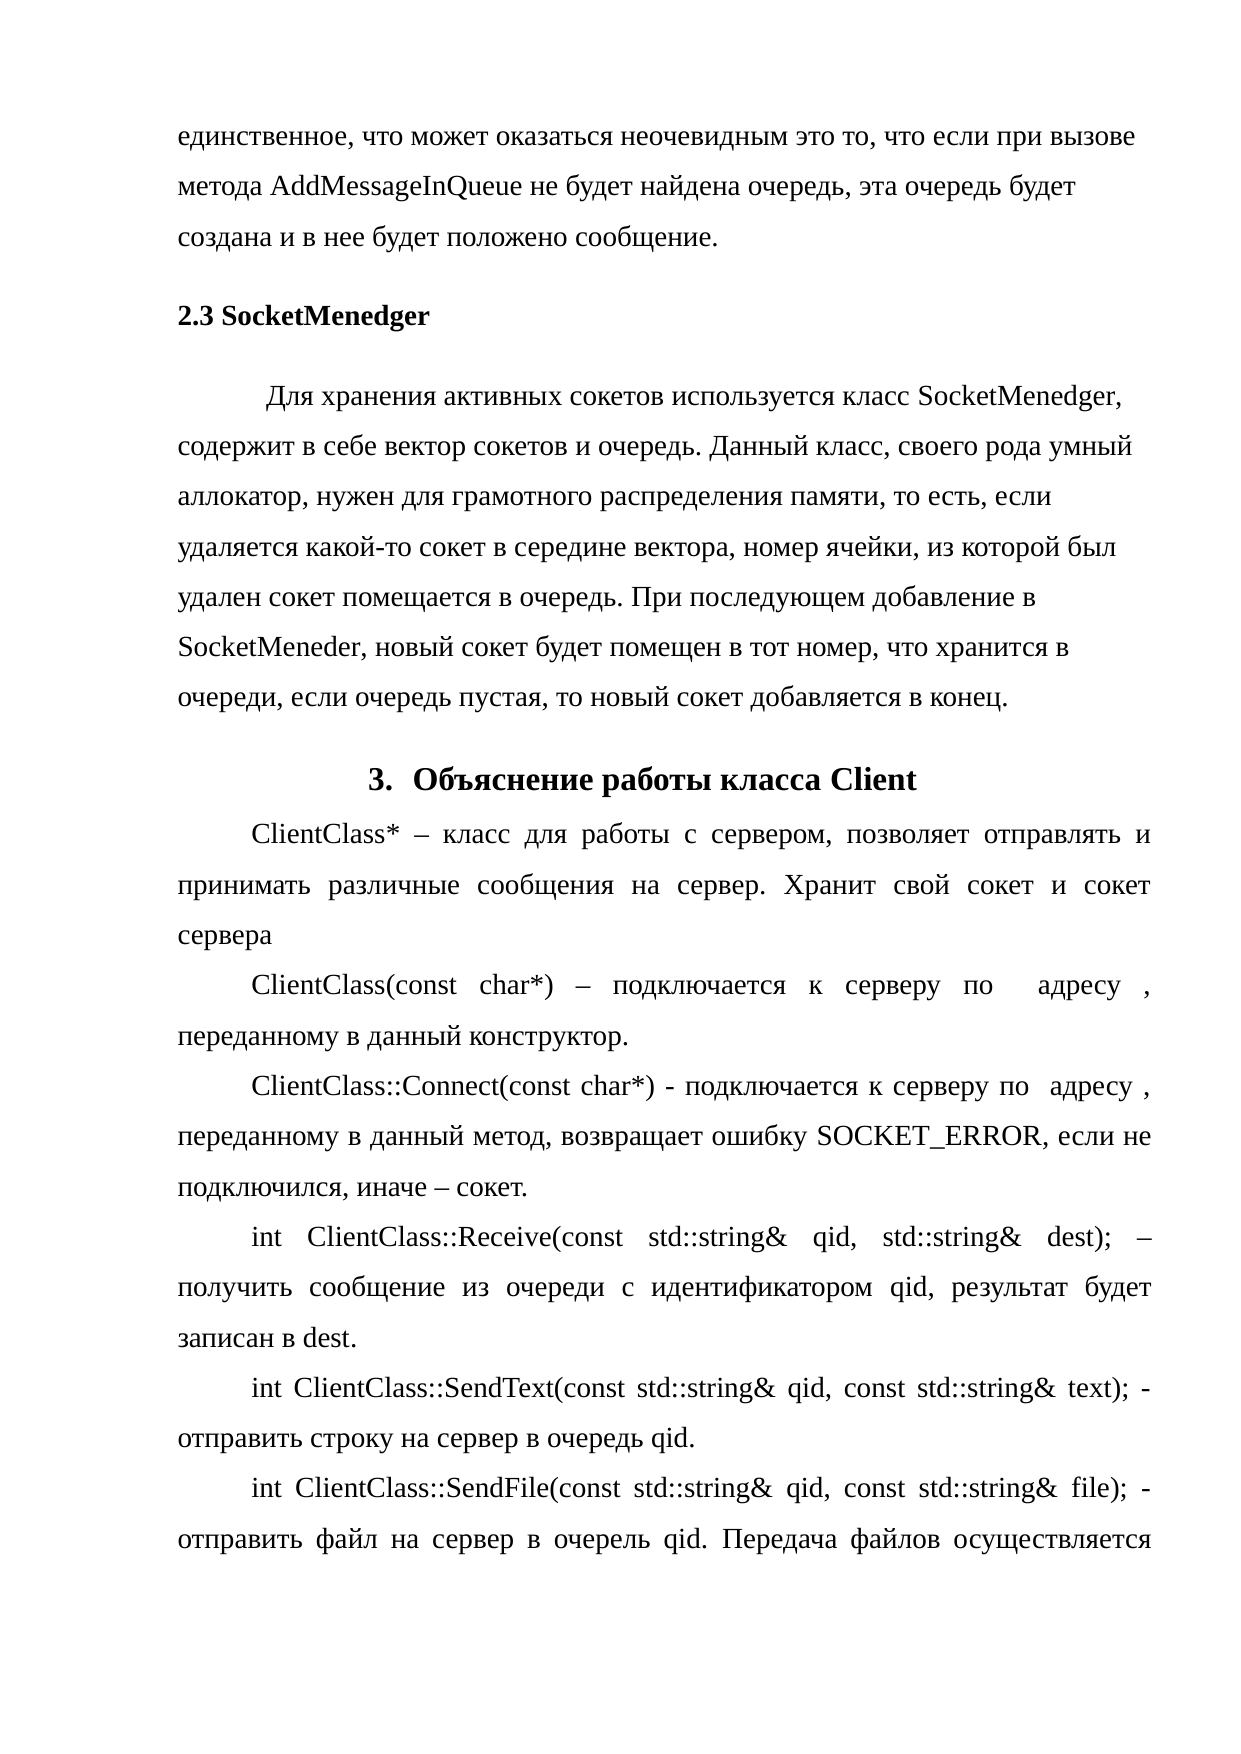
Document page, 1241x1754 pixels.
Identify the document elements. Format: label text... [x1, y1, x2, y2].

text СlientClass::Connect(const char*) - подключается к серверу по адресу , переданному в данный метод, возвращает ошибку SOCKET_ERROR, если не подключился, иначе – сокет. [177, 1068, 1152, 1202]
list Объяснение работы класса Client [133, 759, 1152, 797]
text int СlientClass::SendText(const std::string& qid, const std::string& text); - отправить строку на сервер в очередь qid. [177, 1370, 1152, 1454]
text Для хранения активных сокетов используется класс SocketMenedger, содержит в себе вектор сокетов и очередь. Данный класс, своего рода умный аллокатор, нужен для грамотного распределения памяти, то есть, если удаляется какой-то сокет в середине вектора, номер ячейки, из которой был удален сокет помещается в очередь. При последующем добавление в SocketMeneder, новый сокет будет помещен в тот номер, что хранится в очереди, если очередь пустая, то новый сокет добавляется в конец. [177, 378, 1152, 713]
text ClientClass* – класс для работы с сервером, позволяет отправлять и принимать различные сообщения на сервер. Хранит свой сокет и сокет сервера [177, 817, 1152, 951]
text int СlientClass::Receive(const std::string& qid, std::string& dest); – получить сообщение из очереди с идентификатором qid, результат будет записан в dest. [177, 1219, 1152, 1353]
text 2.3 SocketMenedger [177, 298, 1152, 332]
text ClientClass(const char*) – подключается к серверу по адресу , переданному в данный конструктор. [177, 967, 1152, 1051]
